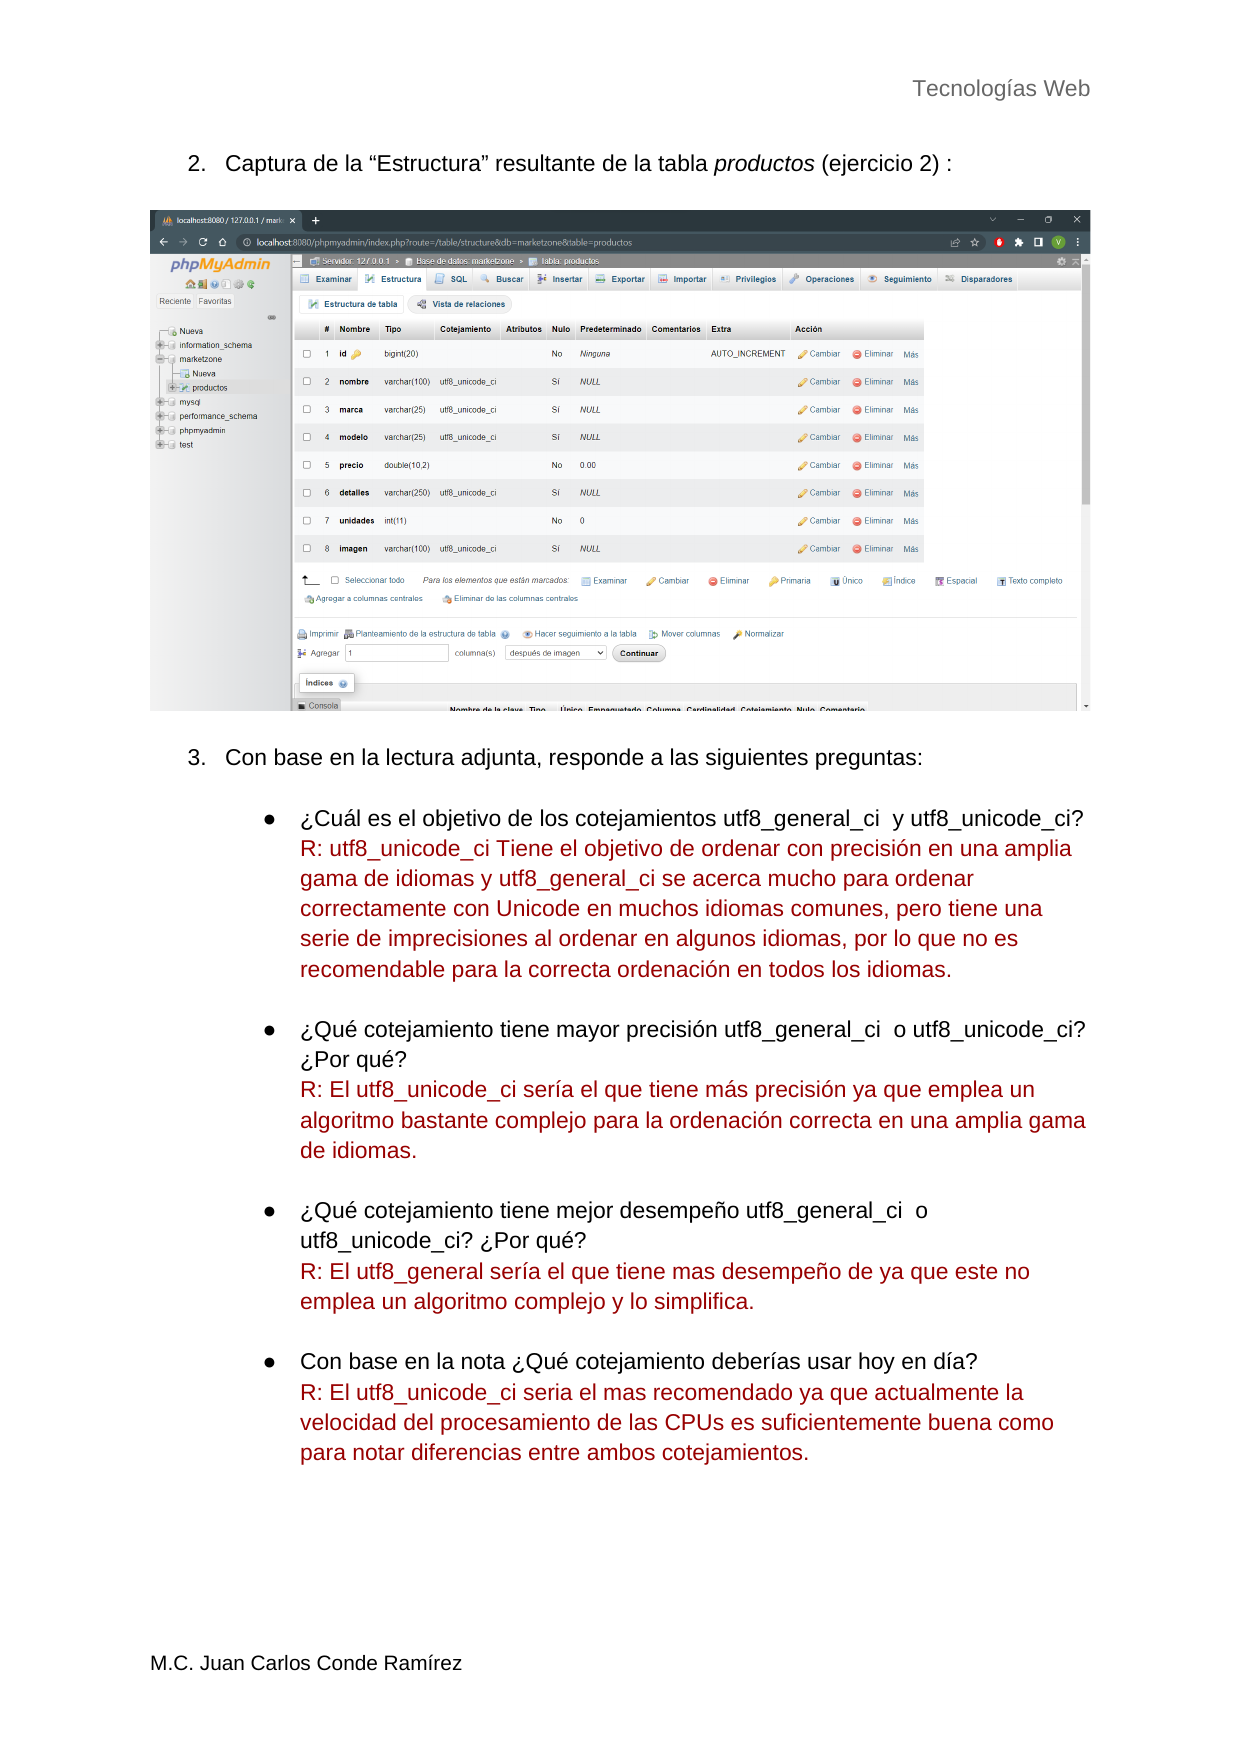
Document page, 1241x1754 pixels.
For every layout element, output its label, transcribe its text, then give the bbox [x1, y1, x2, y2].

text R: utf8_unicode_ci Tiene el objetivo de ordenar con precisión en una amplia gama de idiomas y utf8_general_ci se acerca mucho para ordenar correctamente con Unicode en muchos idiomas comunes, pero tiene una serie de imprecisiones al ordenar en algunos idiomas, por lo que no es recomendable para la correcta ordenación en todos los idiomas. [300, 835, 1090, 982]
list Con base en la lectura adjunta, responde a las siguientes preguntas: [187, 744, 1090, 771]
list ¿Qué cotejamiento tiene mejor desempeño utf8_general_ci o utf8_unicode_ci? ¿Por qué? [262, 1197, 1090, 1254]
text R: El utf8_unicode_ci seria el mas recomendado ya que actualmente la velocidad del procesamiento de las CPUs es suficientemente buena como para notar diferencias entre ambos cotejamientos. [300, 1378, 1090, 1465]
text R: El utf8_unicode_ci sería el que tiene más precisión ya que emplea un algoritmo bastante complejo para la ordenación correcta en una amplia gama de idiomas. [300, 1076, 1090, 1163]
picture [150, 210, 1091, 711]
list Con base en la nota ¿Qué cotejamiento deberías usar hoy en día? [262, 1348, 1090, 1375]
list Captura de la “Estructura” resultante de la tabla productos (ejercicio 2) : [187, 150, 1090, 176]
text ¿Por qué? [300, 1046, 1090, 1073]
text R: El utf8_general sería el que tiene mas desempeño de ya que este no emplea un algoritmo complejo y lo simplifica. [300, 1258, 1090, 1314]
list ¿Qué cotejamiento tiene mayor precisión utf8_general_ci o utf8_unicode_ci? [262, 1016, 1090, 1042]
list ¿Cuál es el objetivo de los cotejamientos utf8_general_ci y utf8_unicode_ci? [262, 804, 1090, 831]
